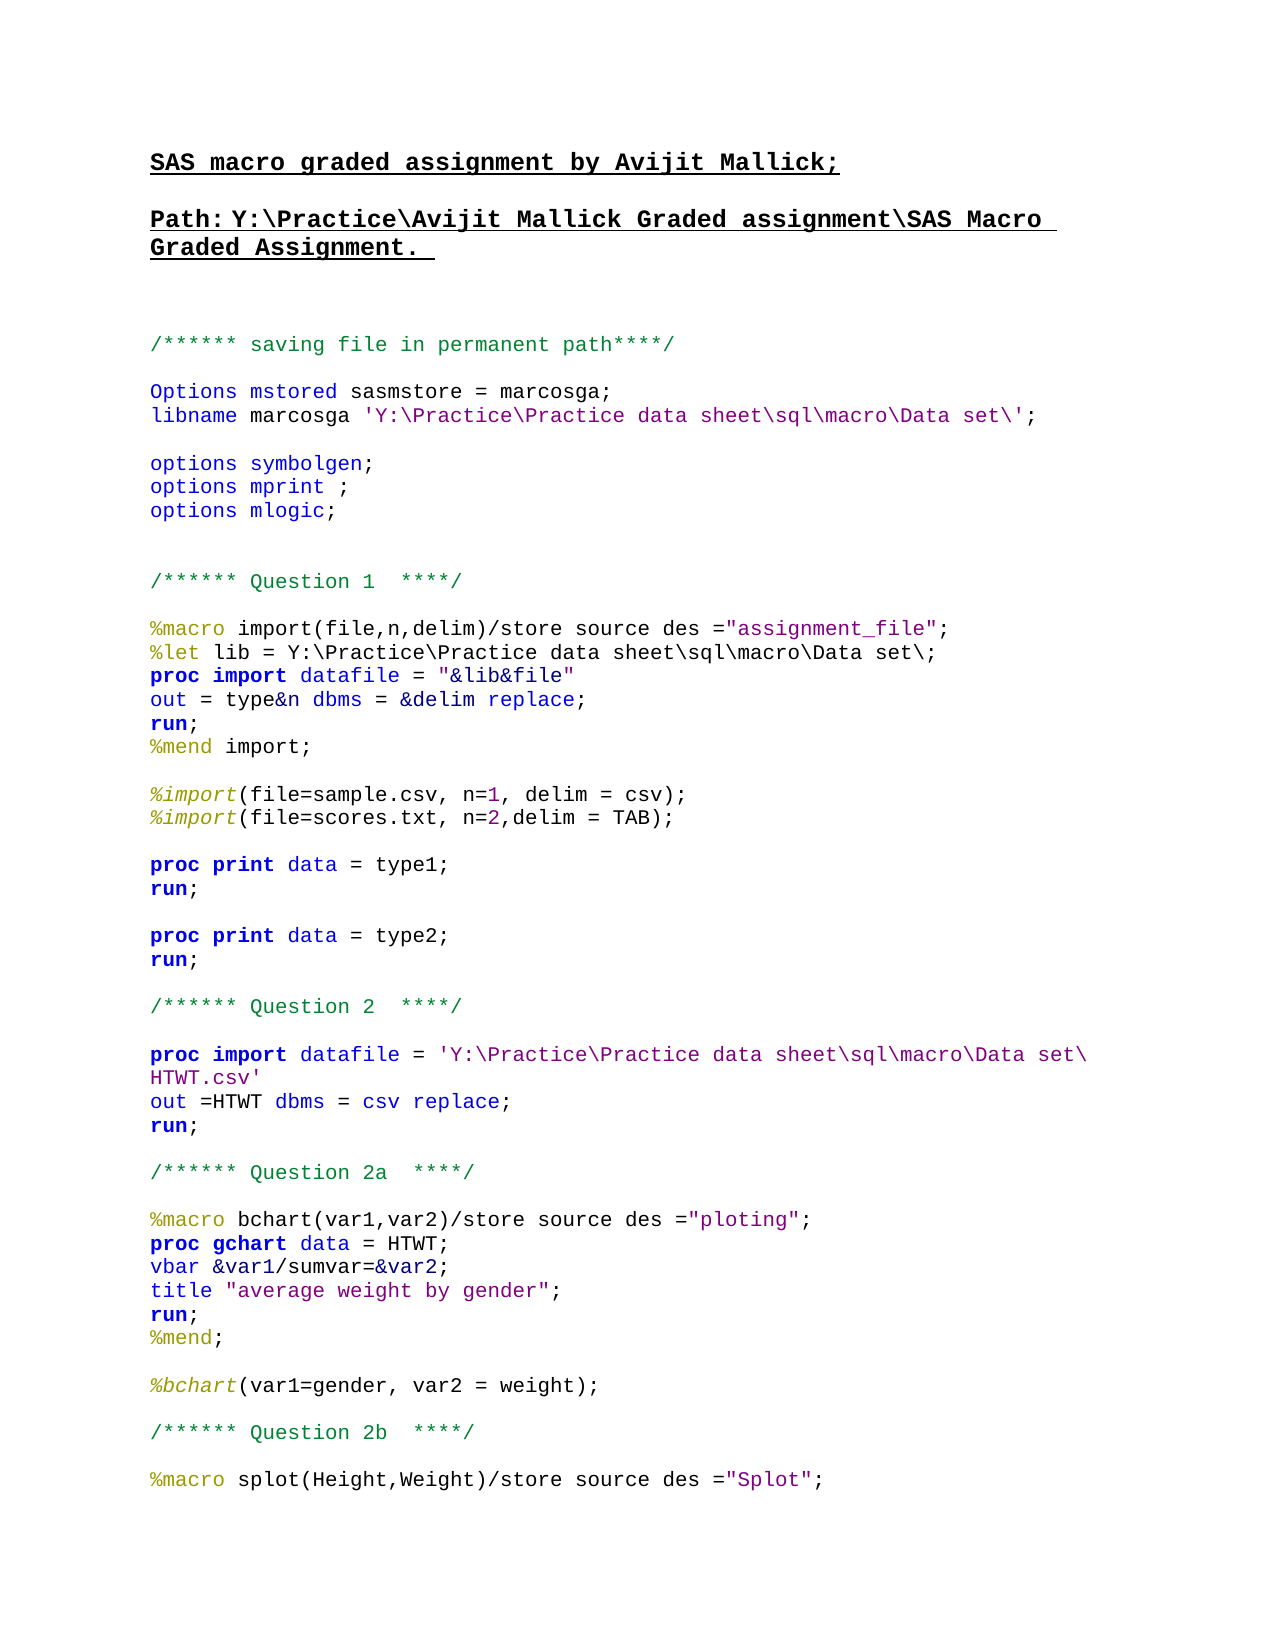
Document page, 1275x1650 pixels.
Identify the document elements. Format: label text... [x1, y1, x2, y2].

text %mend import; [150, 736, 1125, 760]
text Path: Y:\Practice\Avijit Mallick Graded assignment\SAS Macro Graded Assignment. [150, 207, 1125, 263]
text %let lib = Y:\Practice\Practice data sheet\sql\macro\Data set\; [150, 642, 1125, 665]
text options symbolgen; [150, 452, 1125, 476]
text %mend; [150, 1327, 1125, 1351]
text options mlogic; [150, 500, 1125, 523]
text %import(file=scores.txt, n=2,delim = TAB); [150, 807, 1125, 831]
text libname marcosga 'Y:\Practice\Practice data sheet\sql\macro\Data set\'; [150, 405, 1125, 429]
text proc print data = type2; [150, 925, 1125, 949]
text proc print data = type1; [150, 854, 1125, 878]
text out = type&n dbms = &delim replace; [150, 689, 1125, 713]
text %macro import(file,n,delim)/store source des ="assignment_file"; [150, 618, 1125, 642]
text options mprint ; [150, 476, 1125, 500]
text %import(file=sample.csv, n=1, delim = csv); [150, 783, 1125, 807]
text %bchart(var1=gender, var2 = weight); [150, 1375, 1125, 1398]
text /****** saving file in permanent path****/ [150, 334, 1125, 358]
text vbar &var1/sumvar=&var2; [150, 1256, 1125, 1280]
text run; [150, 1304, 1125, 1327]
text proc import datafile = 'Y:\Practice\Practice data sheet\sql\macro\Data set\HTWT.csv' [150, 1044, 1125, 1091]
text /****** Question 2b ****/ [150, 1422, 1125, 1446]
text proc gchart data = HTWT; [150, 1233, 1125, 1256]
text %macro bchart(var1,var2)/store source des ="ploting"; [150, 1209, 1125, 1233]
text run; [150, 878, 1125, 902]
text SAS macro graded assignment by Avijit Mallick; [150, 150, 1125, 178]
text run; [150, 713, 1125, 736]
text /****** Question 2a ****/ [150, 1162, 1125, 1186]
text %macro splot(Height,Weight)/store source des ="Splot"; [150, 1469, 1125, 1493]
text /****** Question 2 ****/ [150, 996, 1125, 1020]
text out =HTWT dbms = csv replace; [150, 1091, 1125, 1114]
text /****** Question 1 ****/ [150, 571, 1125, 594]
text run; [150, 949, 1125, 973]
text run; [150, 1114, 1125, 1138]
text proc import datafile = "&lib&file" [150, 665, 1125, 689]
text Options mstored sasmstore = marcosga; [150, 382, 1125, 405]
text title "average weight by gender"; [150, 1280, 1125, 1304]
